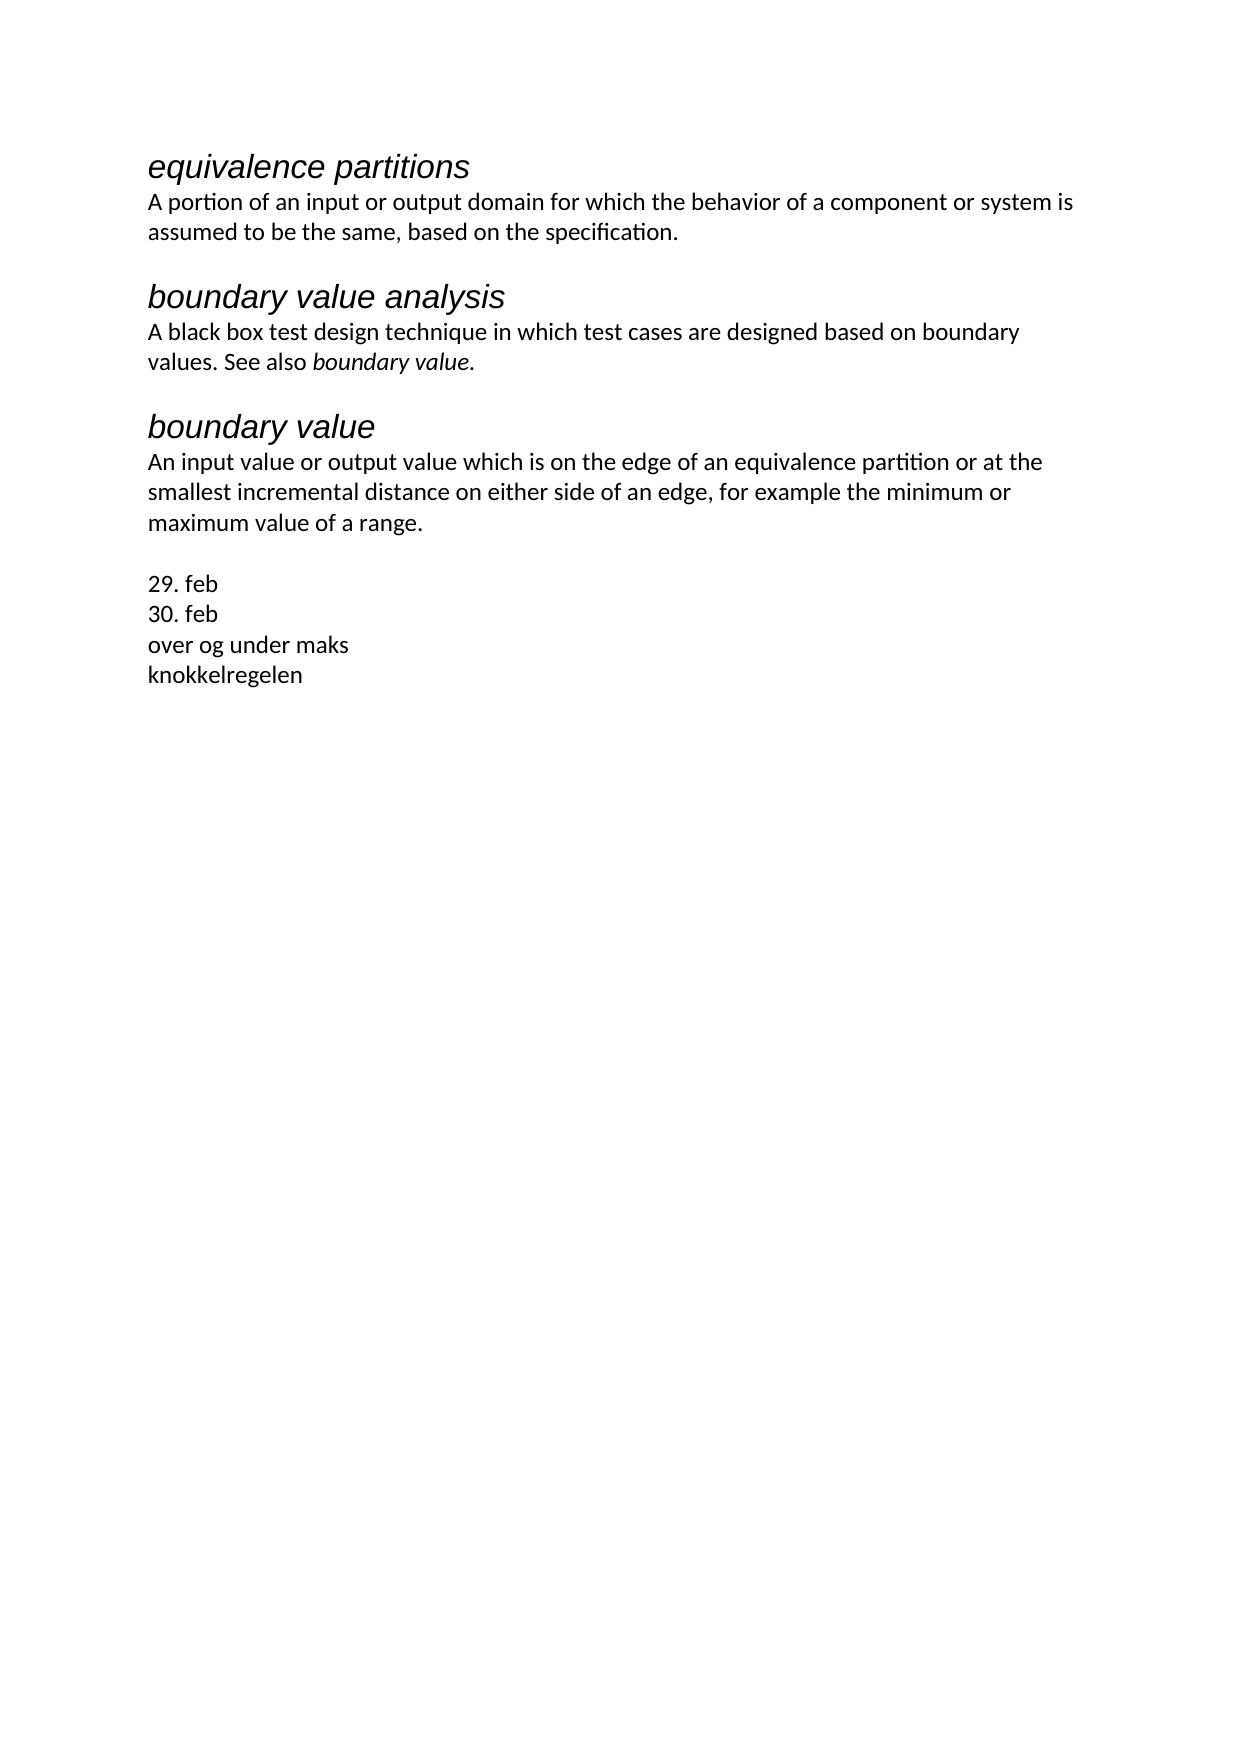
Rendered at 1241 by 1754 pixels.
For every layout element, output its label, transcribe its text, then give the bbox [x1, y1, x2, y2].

text equivalence partitions [148, 148, 1093, 186]
text over og under maks [148, 629, 1093, 660]
text 29. feb [148, 568, 1093, 599]
text knokkelregelen [148, 660, 1093, 690]
text 30. feb [148, 599, 1093, 629]
text boundary value [148, 408, 1093, 446]
text boundary value analysis [148, 278, 1093, 316]
text A portion of an input or output domain for which the behavior of a component or system is assumed to be the same, based on the specification. [148, 186, 1093, 247]
text An input value or output value which is on the edge of an equivalence partition or at the smallest incremental distance on either side of an edge, for example the minimum or maximum value of a range. [148, 446, 1093, 538]
text A black box test design technique in which test cases are designed based on boundary values. See also boundary value. [148, 316, 1093, 377]
